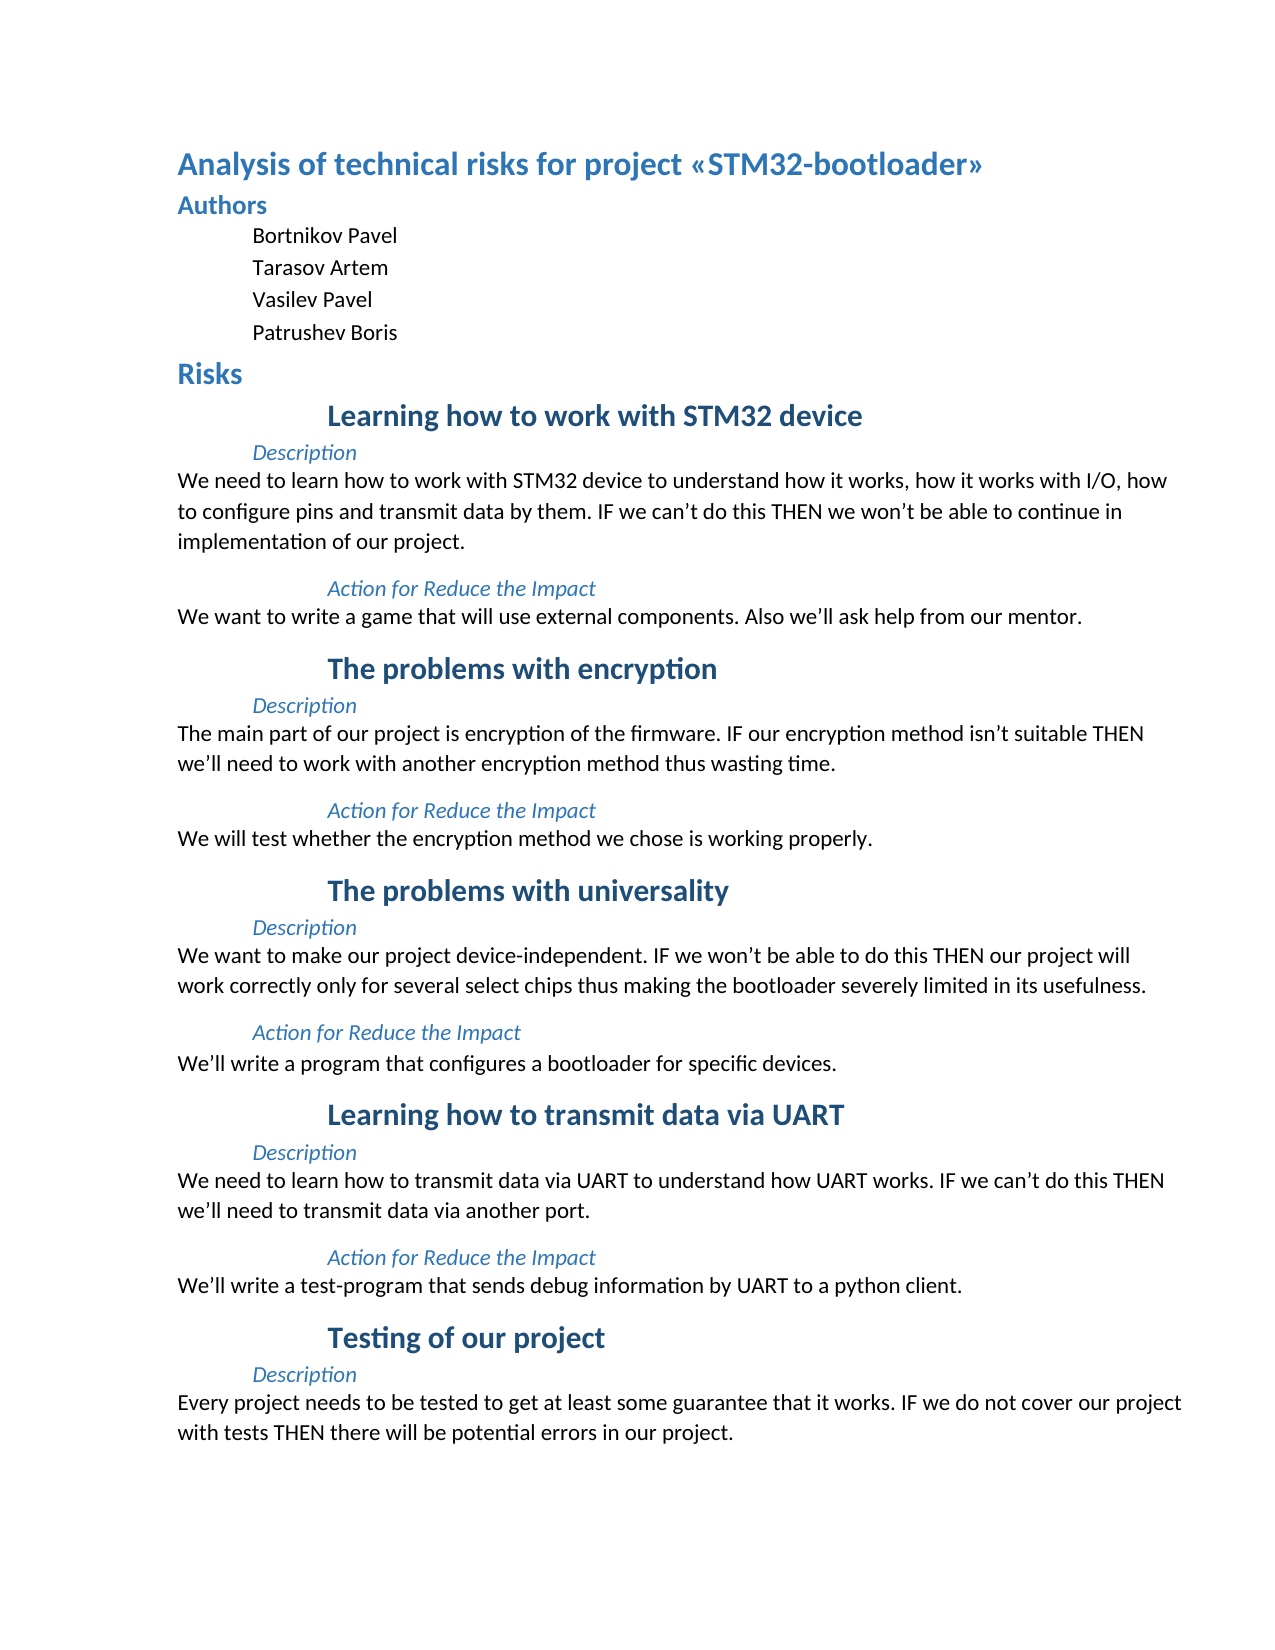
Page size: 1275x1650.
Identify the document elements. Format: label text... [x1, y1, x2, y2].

text Tarasov Artem [252, 253, 1186, 281]
text Bortnikov Pavel [252, 221, 1186, 249]
subtitle Description [177, 691, 1186, 719]
subtitle Action for Reduce the Impact [252, 1018, 1186, 1046]
text We want to write a game that will use external components. Also we’ll ask help from our mentor. [177, 602, 1186, 630]
text We need to learn how to transmit data via UART to understand how UART works. IF we can’t do this THEN we’ll need to transmit data via another port. [177, 1166, 1186, 1224]
subtitle Action for Reduce the Impact [252, 574, 1186, 602]
subtitle The problems with universality [252, 871, 1186, 909]
text We need to learn how to work with STM32 device to understand how it works, how it works with I/O, how to configure pins and transmit data by them. IF we can’t do this THEN we won’t be able to continue in implementation of our project. [177, 467, 1186, 555]
subtitle Action for Reduce the Impact [252, 1243, 1186, 1271]
subtitle Description [177, 913, 1186, 941]
subtitle Authors [177, 188, 1186, 221]
subtitle Testing of our project [252, 1318, 1186, 1356]
subtitle Description [177, 1138, 1186, 1166]
subtitle The problems with encryption [252, 649, 1186, 687]
subtitle Learning how to transmit data via UART [252, 1096, 1186, 1134]
text Vasilev Pavel [252, 285, 1186, 313]
text The main part of our project is encryption of the firmware. IF our encryption method isn’t suitable THEN we’ll need to work with another encryption method thus wasting time. [177, 719, 1186, 777]
subtitle Analysis of technical risks for project «STM32-bootloader» [177, 143, 1186, 184]
text We’ll write a program that configures a bootloader for specific devices. [177, 1049, 1186, 1077]
text We want to make our project device-independent. IF we won’t be able to do this THEN our project will work correctly only for several select chips thus making the bootloader severely limited in its usefulness. [177, 941, 1186, 999]
subtitle Description [177, 438, 1186, 467]
text Every project needs to be tested to get at least some guarantee that it works. IF we do not cover our project with tests THEN there will be potential errors in our project. [177, 1388, 1186, 1446]
subtitle Risks [177, 354, 1186, 392]
text We’ll write a test-program that sends debug information by UART to a python client. [177, 1271, 1186, 1299]
subtitle Description [177, 1360, 1186, 1388]
subtitle Learning how to work with STM32 device [252, 396, 1186, 434]
text Patrushev Boris [252, 318, 1186, 346]
text We will test whether the encryption method we chose is working properly. [177, 824, 1186, 852]
subtitle Action for Reduce the Impact [252, 796, 1186, 824]
